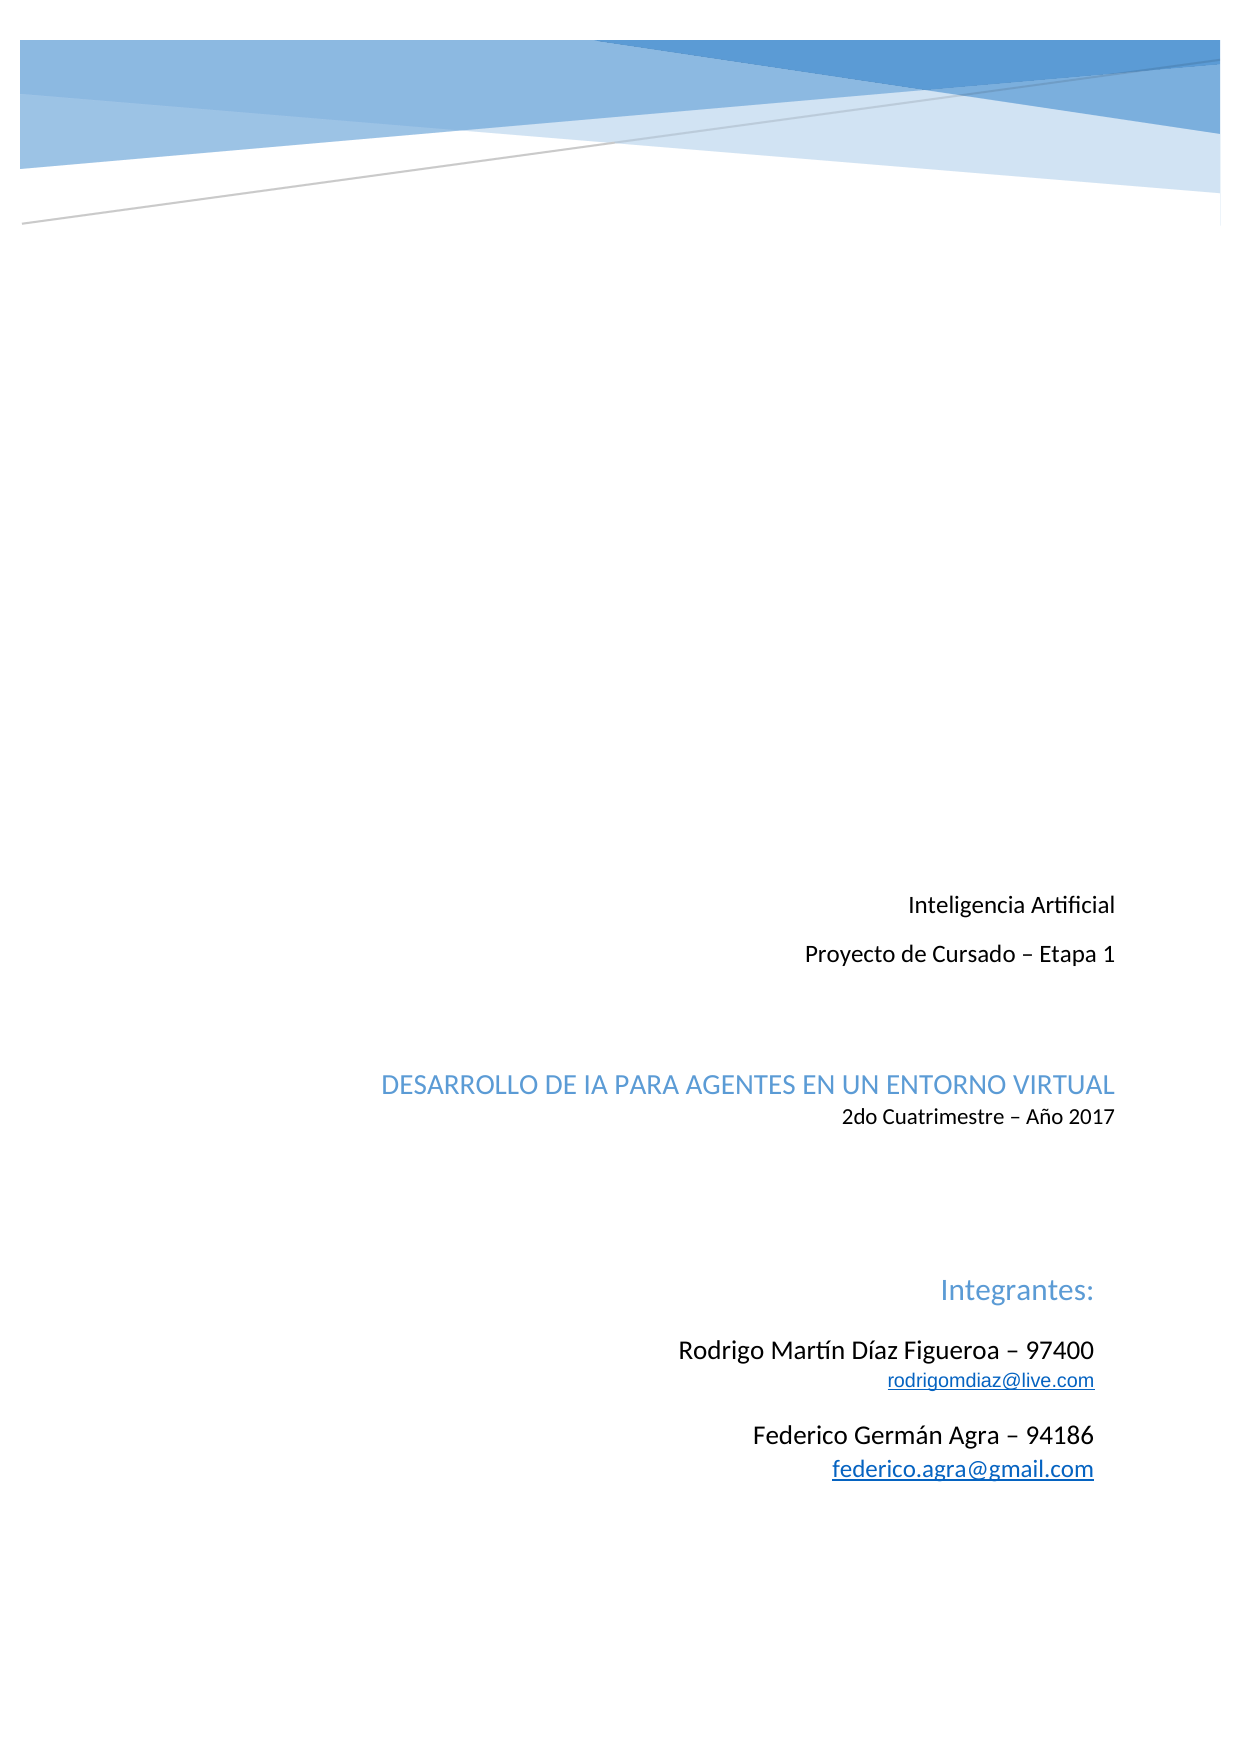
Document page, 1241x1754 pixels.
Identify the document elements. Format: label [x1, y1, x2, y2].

picture [20, 40, 1221, 240]
